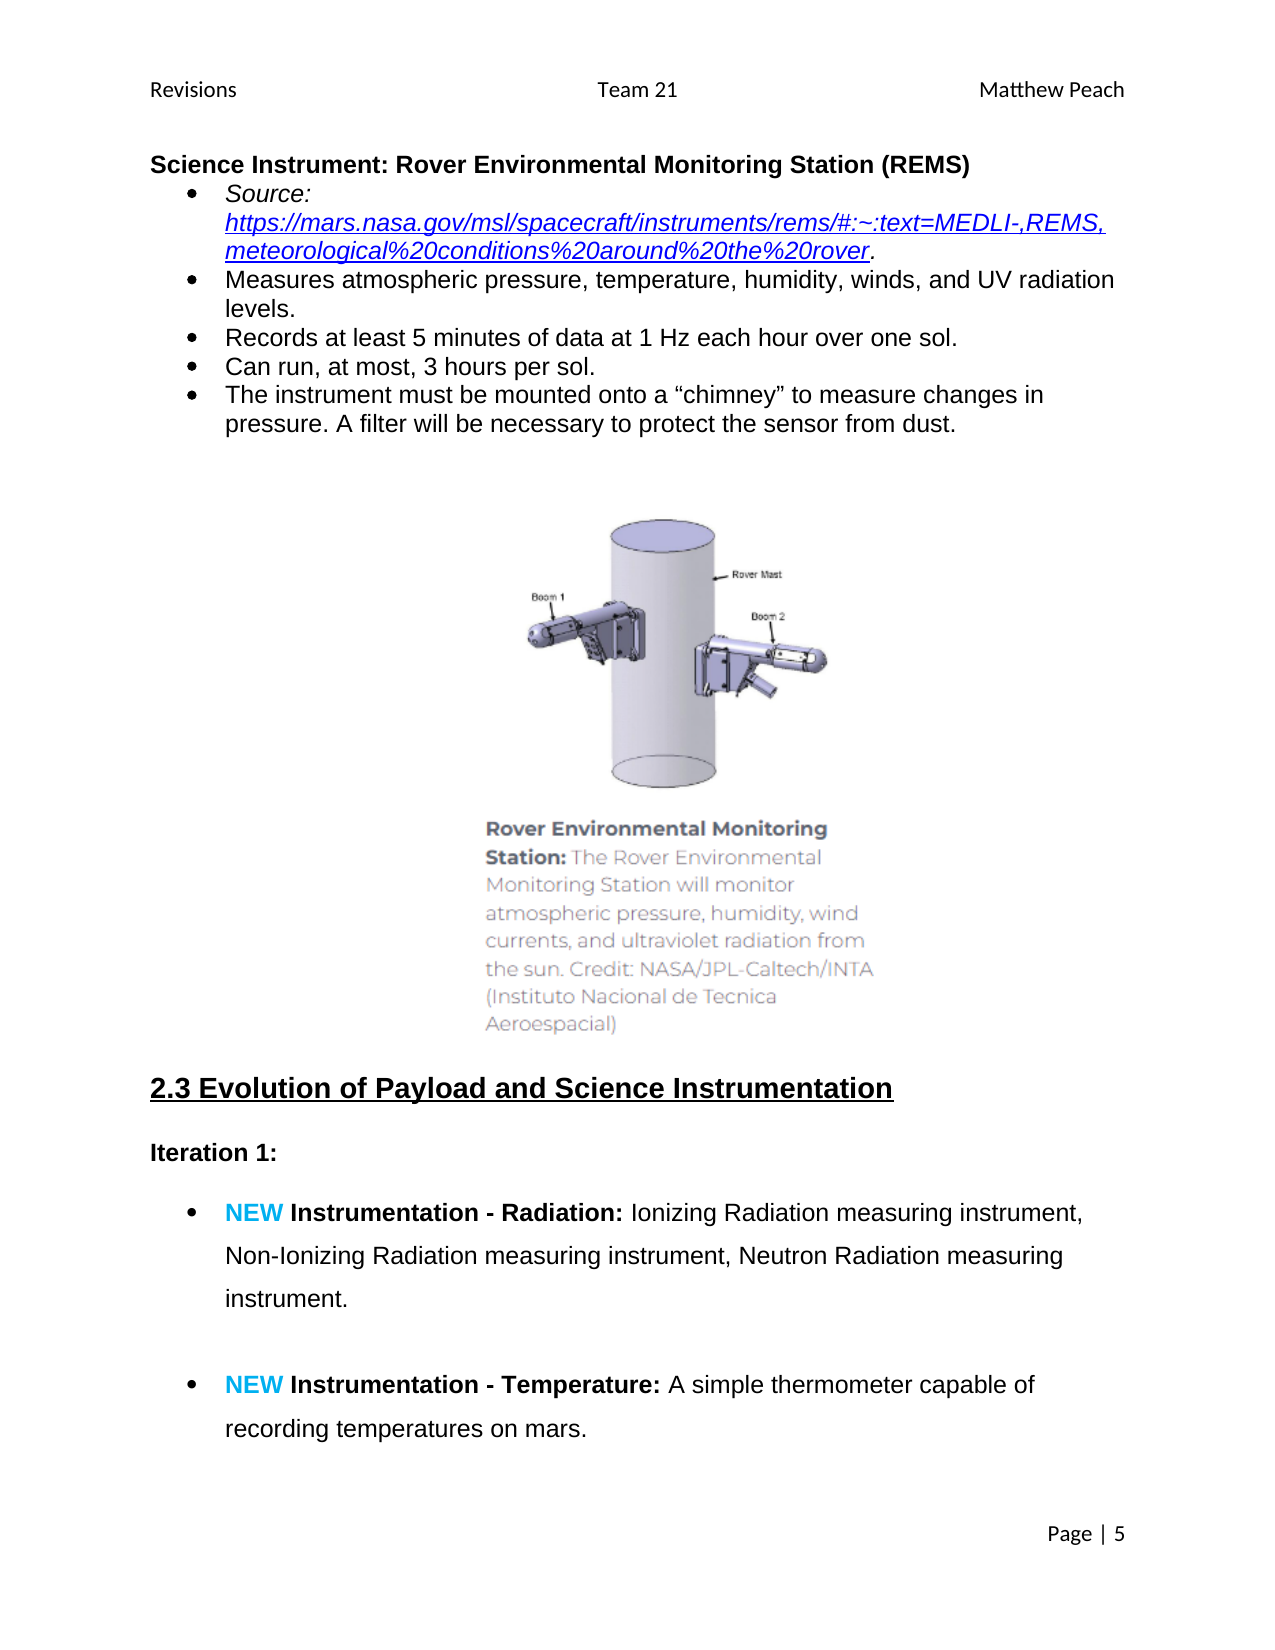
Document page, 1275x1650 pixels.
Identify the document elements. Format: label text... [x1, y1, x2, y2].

list Can run, at most, 3 hours per sol. [187, 352, 1125, 380]
list NEW Instrumentation - Temperature: A simple thermometer capable of recording temperatures on mars. [187, 1370, 1125, 1442]
text Iteration 1: [150, 1138, 1125, 1167]
list NEW Instrumentation - Radiation: Ionizing Radiation measuring instrument, Non-Ionizing Radiation measuring instrument, Neutron Radiation measuring instrument. [187, 1198, 1125, 1313]
list Records at least 5 minutes of data at 1 Hz each hour over one sol. [187, 323, 1125, 352]
list Measures atmospheric pressure, temperature, humidity, winds, and UV radiation levels. [187, 265, 1125, 323]
list The instrument must be mounted onto a “chimney” to measure changes in pressure. A filter will be necessary to protect the sensor from dust. [187, 380, 1125, 438]
text 2.3 Evolution of Payload and Science Instrumentation [150, 1071, 1125, 1104]
list Source: https://mars.nasa.gov/msl/spacecraft/instruments/rems/#:~:text=MEDLI-,REMS,meteorological%20conditions%20around%20the%20rover. [187, 179, 1125, 265]
picture [464, 495, 886, 1043]
text Science Instrument: Rover Environmental Monitoring Station (REMS) [150, 150, 1125, 179]
